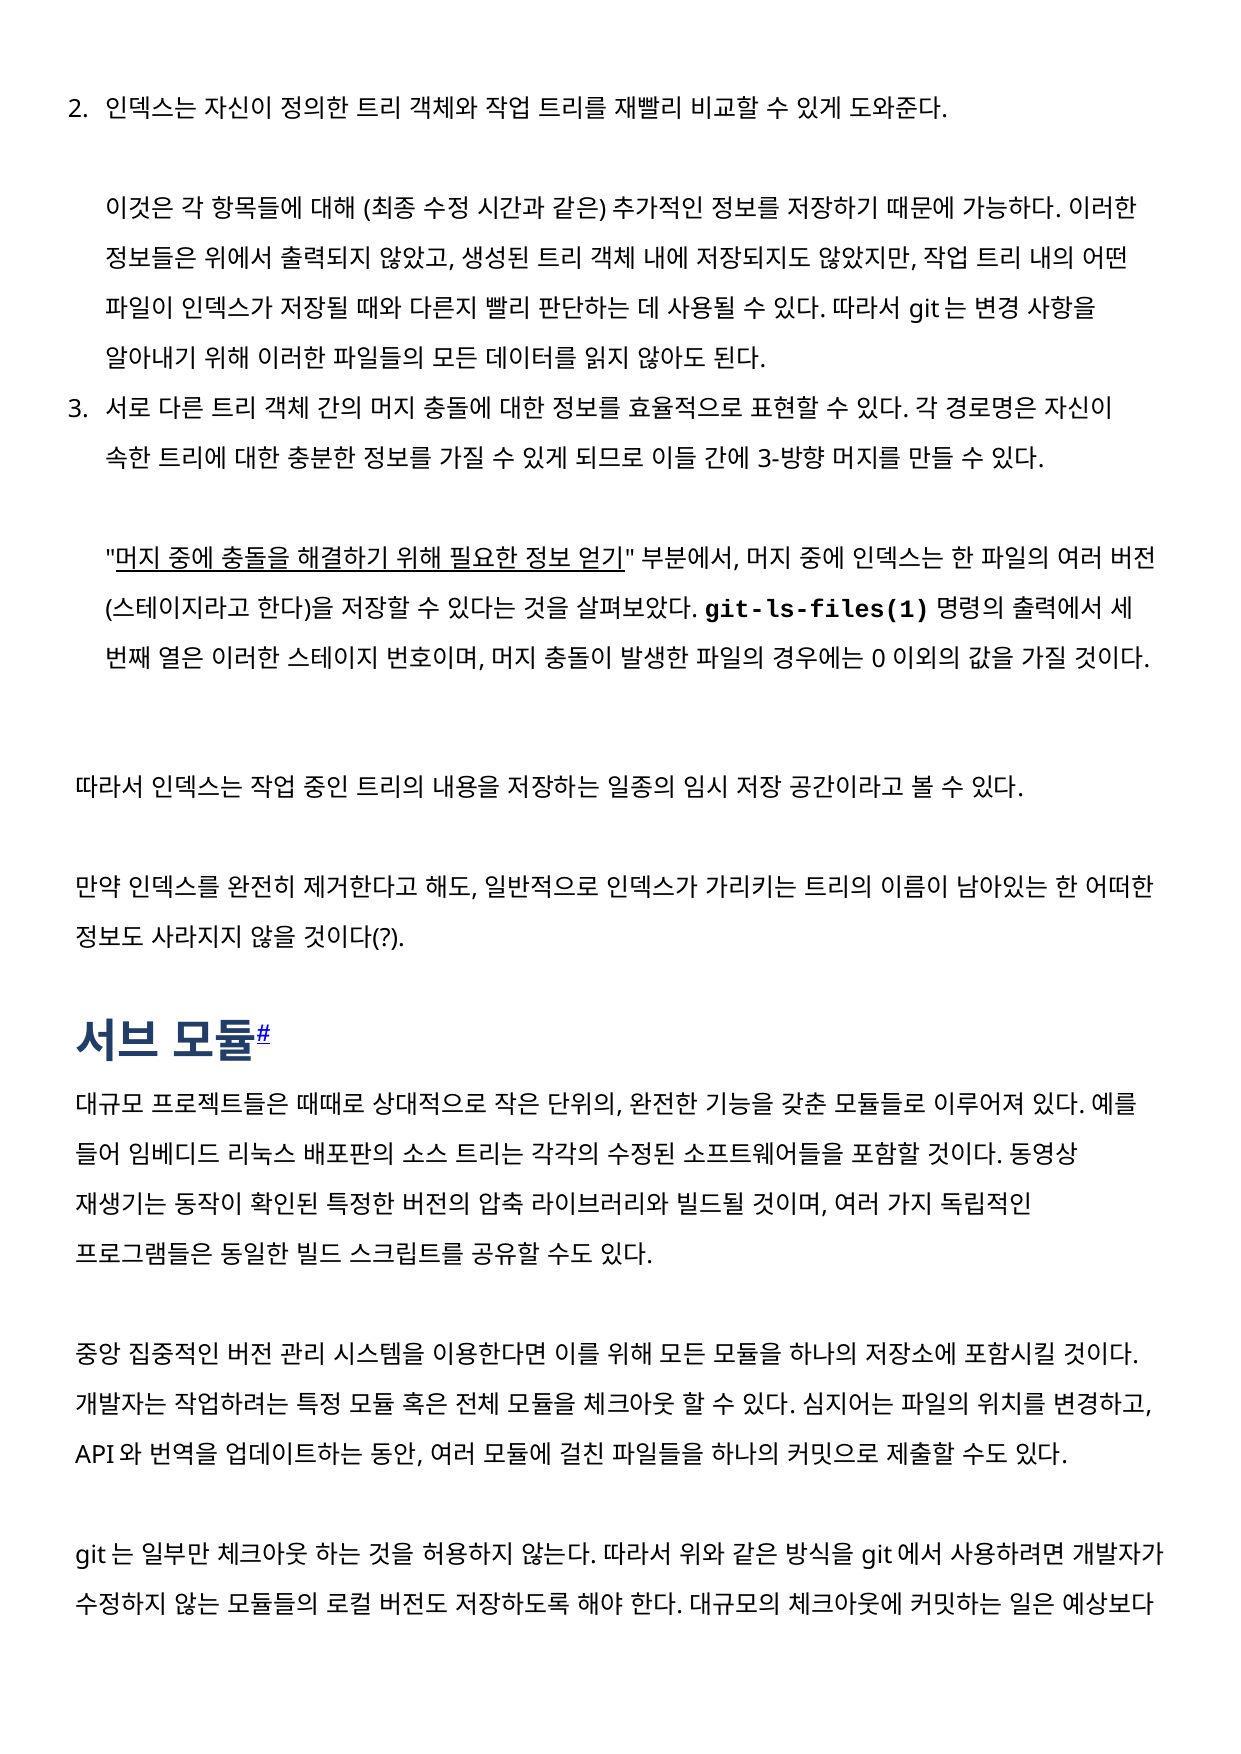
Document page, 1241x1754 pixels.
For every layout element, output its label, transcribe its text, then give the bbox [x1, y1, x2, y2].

text 중앙 집중적인 버전 관리 시스템을 이용한다면 이를 위해 모든 모듈을 하나의 저장소에 포함시킬 것이다. 개발자는 작업하려는 특정 모듈 혹은 전체 모듈을 체크아웃 할 수 있다. 심지어는 파일의 위치를 변경하고, API와 번역을 업데이트하는 동안, 여러 모듈에 걸친 파일들을 하나의 커밋으로 제출할 수도 있다. [75, 1321, 1165, 1471]
text 따라서 인덱스는 작업 중인 트리의 내용을 저장하는 일종의 임시 저장 공간이라고 볼 수 있다. [75, 754, 1165, 804]
text 대규모 프로젝트들은 때때로 상대적으로 작은 단위의, 완전한 기능을 갖춘 모듈들로 이루어져 있다. 예를 들어 임베디드 리눅스 배포판의 소스 트리는 각각의 수정된 소프트웨어들을 포함할 것이다. 동영상 재생기는 동작이 확인된 특정한 버전의 압축 라이브러리와 빌드될 것이며, 여러 가지 독립적인 프로그램들은 동일한 빌드 스크립트를 공유할 수도 있다. [75, 1071, 1165, 1271]
text 만약 인덱스를 완전히 제거한다고 해도, 일반적으로 인덱스가 가리키는 트리의 이름이 남아있는 한 어떠한 정보도 사라지지 않을 것이다(?). [75, 854, 1165, 954]
list 인덱스는 자신이 정의한 트리 객체와 작업 트리를 재빨리 비교할 수 있게 도와준다. 이것은 각 항목들에 대해 (최종 수정 시간과 같은) 추가적인 정보를 저장하기 때문에 가능하다. 이러한 정보들은 위에서 출력되지 않았고, 생성된 트리 객체 내에 저장되지도 않았지만, 작업 트리 내의 어떤 파일이 인덱스가 저장될 때와 다른지 빨리 판단하는 데 사용될 수 있다. 따라서 git는 변경 사항을 알아내기 위해 이러한 파일들의 모든 데이터를 읽지 않아도 된다. [68, 75, 1165, 375]
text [75, 1521, 1165, 1621]
text 서브 모듈# [75, 1004, 1165, 1071]
list 서로 다른 트리 객체 간의 머지 충돌에 대한 정보를 효율적으로 표현할 수 있다. 각 경로명은 자신이 속한 트리에 대한 충분한 정보를 가질 수 있게 되므로 이들 간에 3-방향 머지를 만들 수 있다. "머지 중에 충돌을 해결하기 위해 필요한 정보 얻기" 부분에서, 머지 중에 인덱스는 한 파일의 여러 버전(스테이지라고 한다)을 저장할 수 있다는 것을 살펴보았다. git-ls-files(1) 명령의 출력에서 세 번째 열은 이러한 스테이지 번호이며, 머지 충돌이 발생한 파일의 경우에는 0 이외의 값을 가질 것이다. [68, 375, 1165, 675]
